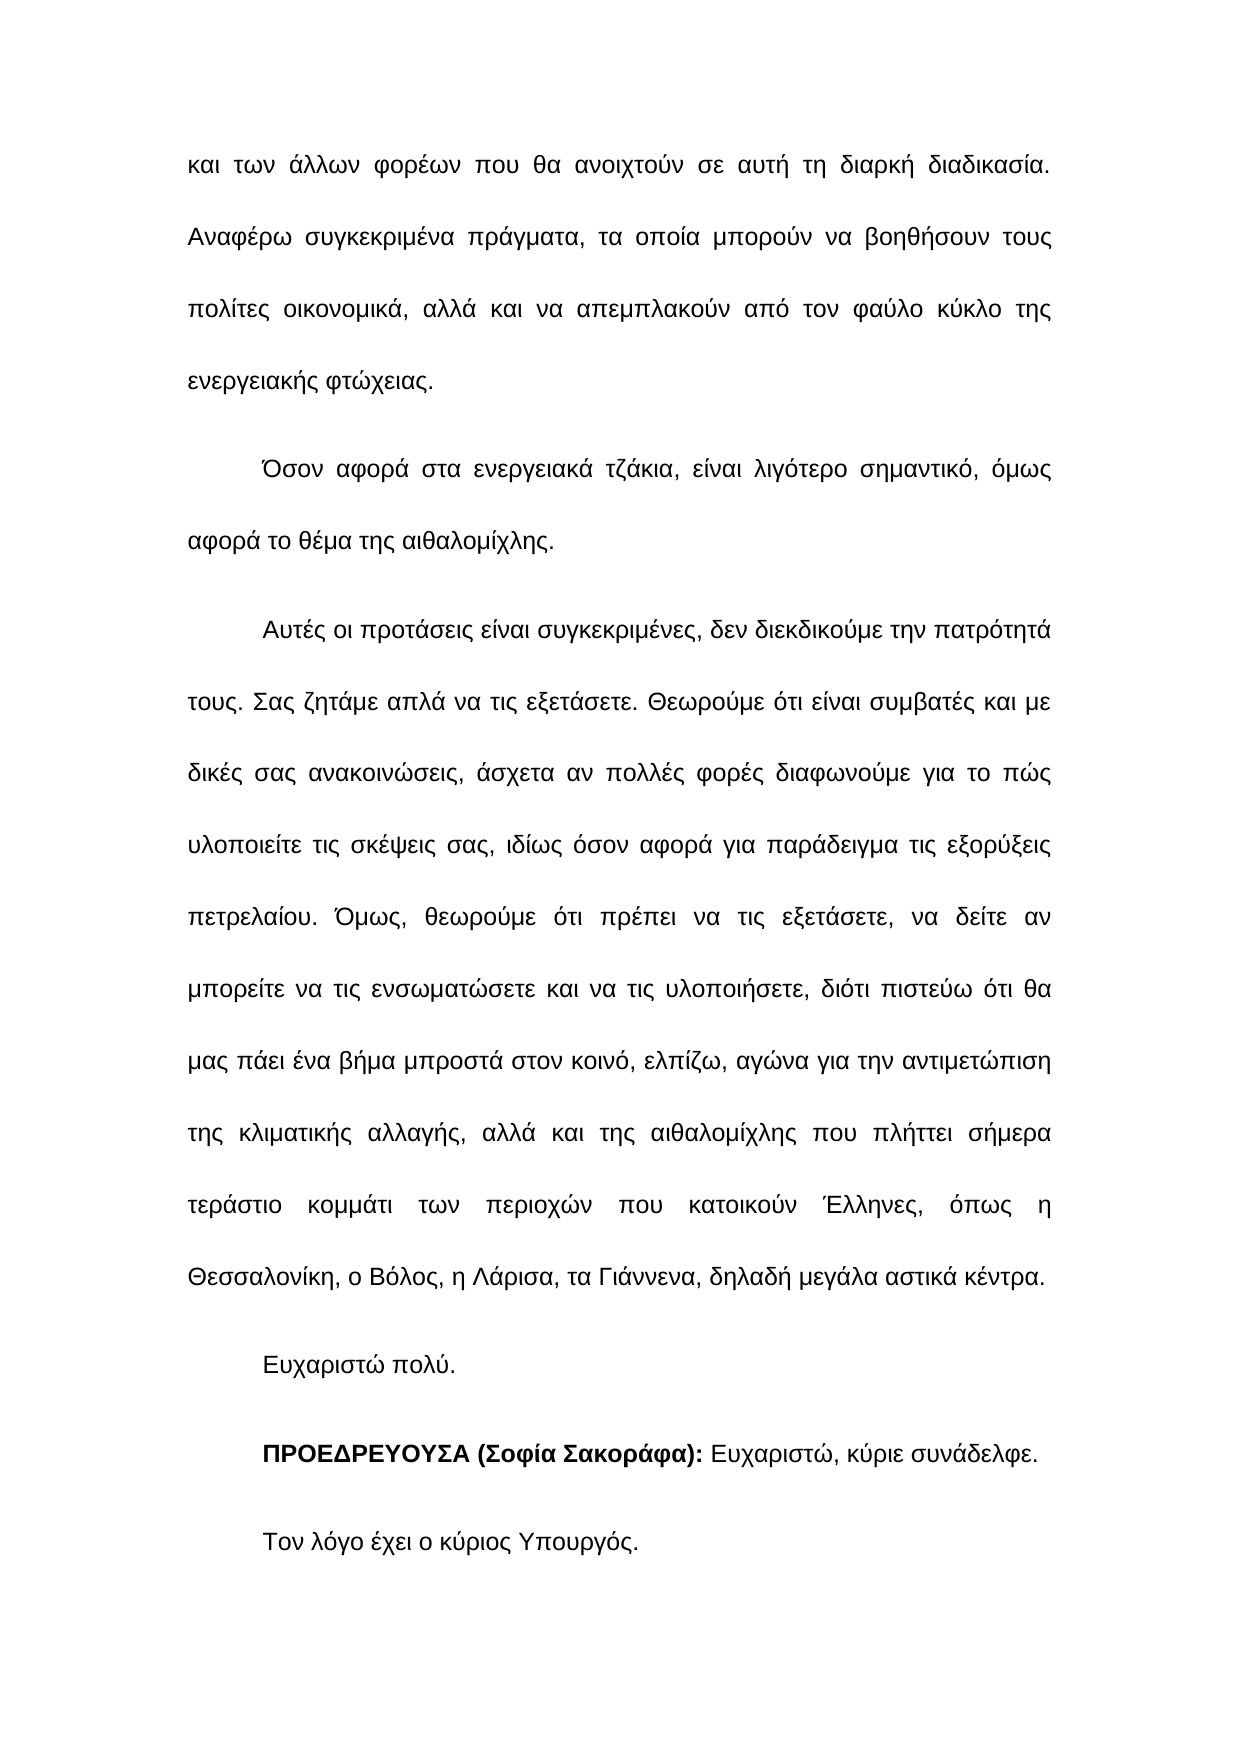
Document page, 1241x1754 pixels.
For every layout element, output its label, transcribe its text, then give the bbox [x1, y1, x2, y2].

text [187, 150, 1053, 394]
text ΠΡΟΕΔΡΕΥΟΥΣΑ (Σοφία Σακοράφα): Ευχαριστώ, κύριε συνάδελφε. [187, 1438, 1053, 1467]
text Όσον αφορά στα ενεργειακά τζάκια, είναι λιγότερο σημαντικό, όμως αφορά το θέμα της αιθαλομίχλης. [187, 454, 1053, 555]
text Ευχαριστώ πολύ. [187, 1350, 1053, 1379]
text Τον λόγο έχει ο κύριος Υπουργός. [187, 1527, 1053, 1556]
text Αυτές οι προτάσεις είναι συγκεκριμένες, δεν διεκδικούμε την πατρότητά τους. Σας ζητάμε απλά να τις εξετάσετε. Θεωρούμε ότι είναι συμβατές και με δικές σας ανακοινώσεις, άσχετα αν πολλές φορές διαφωνούμε για το πώς υλοποιείτε τις σκέψεις σας, ιδίως όσον αφορά για παράδειγμα τις εξορύξεις πετρελαίου. Όμως, θεωρούμε ότι πρέπει να τις εξετάσετε, να δείτε αν μπορείτε να τις ενσωματώσετε και να τις υλοποιήσετε, διότι πιστεύω ότι θα μας πάει ένα βήμα μπροστά στον κοινό, ελπίζω, αγώνα για την αντιμετώπιση της κλιματικής αλλαγής, αλλά και της αιθαλομίχλης που πλήττει σήμερα τεράστιο κομμάτι των περιοχών που κατοικούν Έλληνες, όπως η Θεσσαλονίκη, ο Βόλος, η Λάρισα, τα Γιάννενα, δηλαδή μεγάλα αστικά κέντρα. [187, 614, 1053, 1290]
